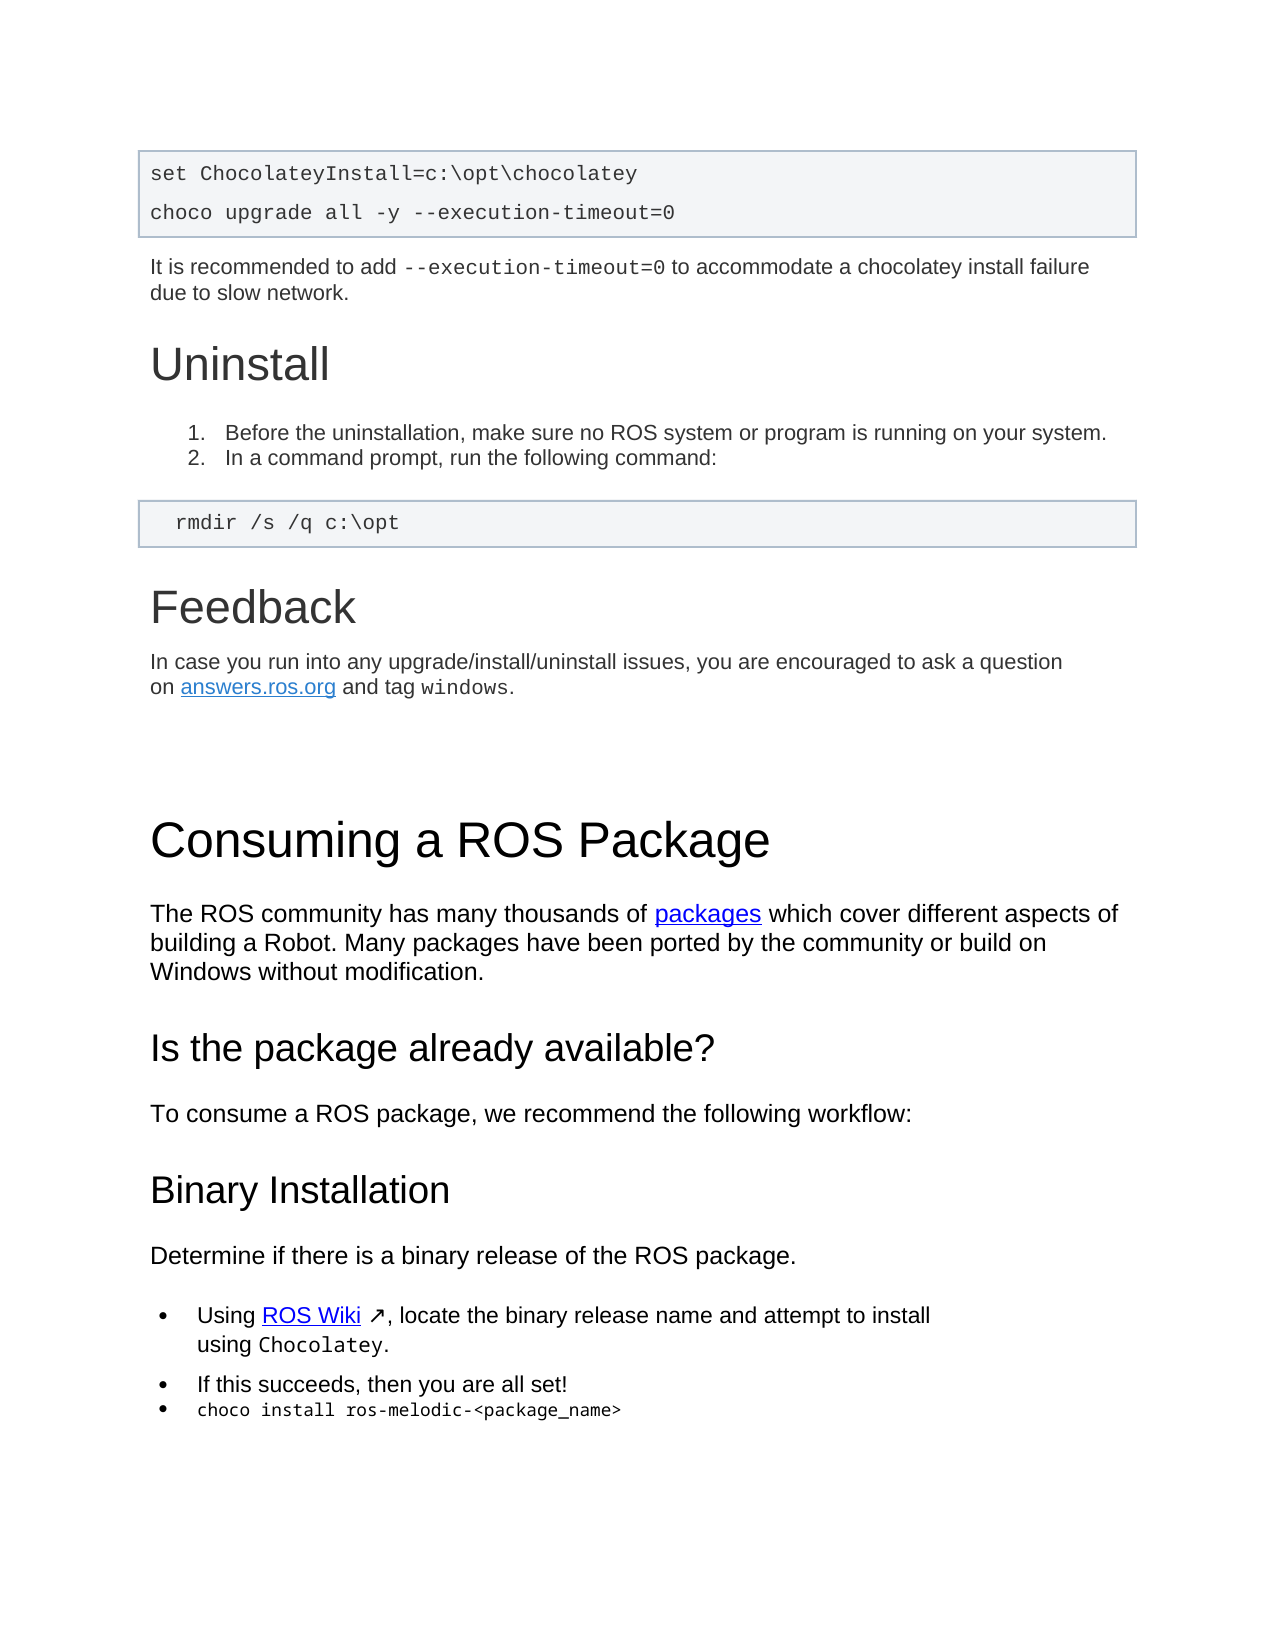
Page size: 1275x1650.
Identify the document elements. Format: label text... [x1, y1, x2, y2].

list If this succeeds, then you are all set! [159, 1371, 1125, 1397]
subtitle Is the package already available? [150, 1025, 1125, 1069]
subtitle Binary Installation [150, 1167, 1125, 1212]
text To consume a ROS package, we recommend the following workflow: [150, 1099, 1125, 1127]
list choco install ros-melodic-<package_name> [159, 1397, 1125, 1422]
text set ChocolateyInstall=c:\opt\chocolatey [140, 152, 1135, 186]
text The ROS community has many thousands of packages which cover different aspects of building a Robot. Many packages have been ported by the community or build on Windows without modification. [150, 899, 1125, 985]
text In case you run into any upgrade/install/uninstall issues, you are encouraged to ask a question on answers.ros.org and tag windows. [150, 649, 1125, 701]
text Determine if there is a binary release of the ROS package. [150, 1241, 1125, 1270]
subtitle Uninstall [150, 337, 1125, 391]
subtitle Consuming a ROS Package [150, 810, 1125, 868]
text choco upgrade all -y --execution-timeout=0 [140, 189, 1135, 236]
subtitle Feedback [150, 579, 1125, 633]
text It is recommended to add --execution-timeout=0 to accommodate a chocolatey install failure due to slow network. [150, 253, 1125, 306]
text rmdir /s /q c:\opt [140, 502, 1135, 546]
list In a command prompt, run the following command: [187, 445, 1125, 470]
list Before the uninstallation, make sure no ROS system or program is running on your system. [187, 420, 1125, 445]
list Using ROS Wiki ↗, locate the binary release name and attempt to install using Chocolatey. [159, 1299, 1125, 1358]
